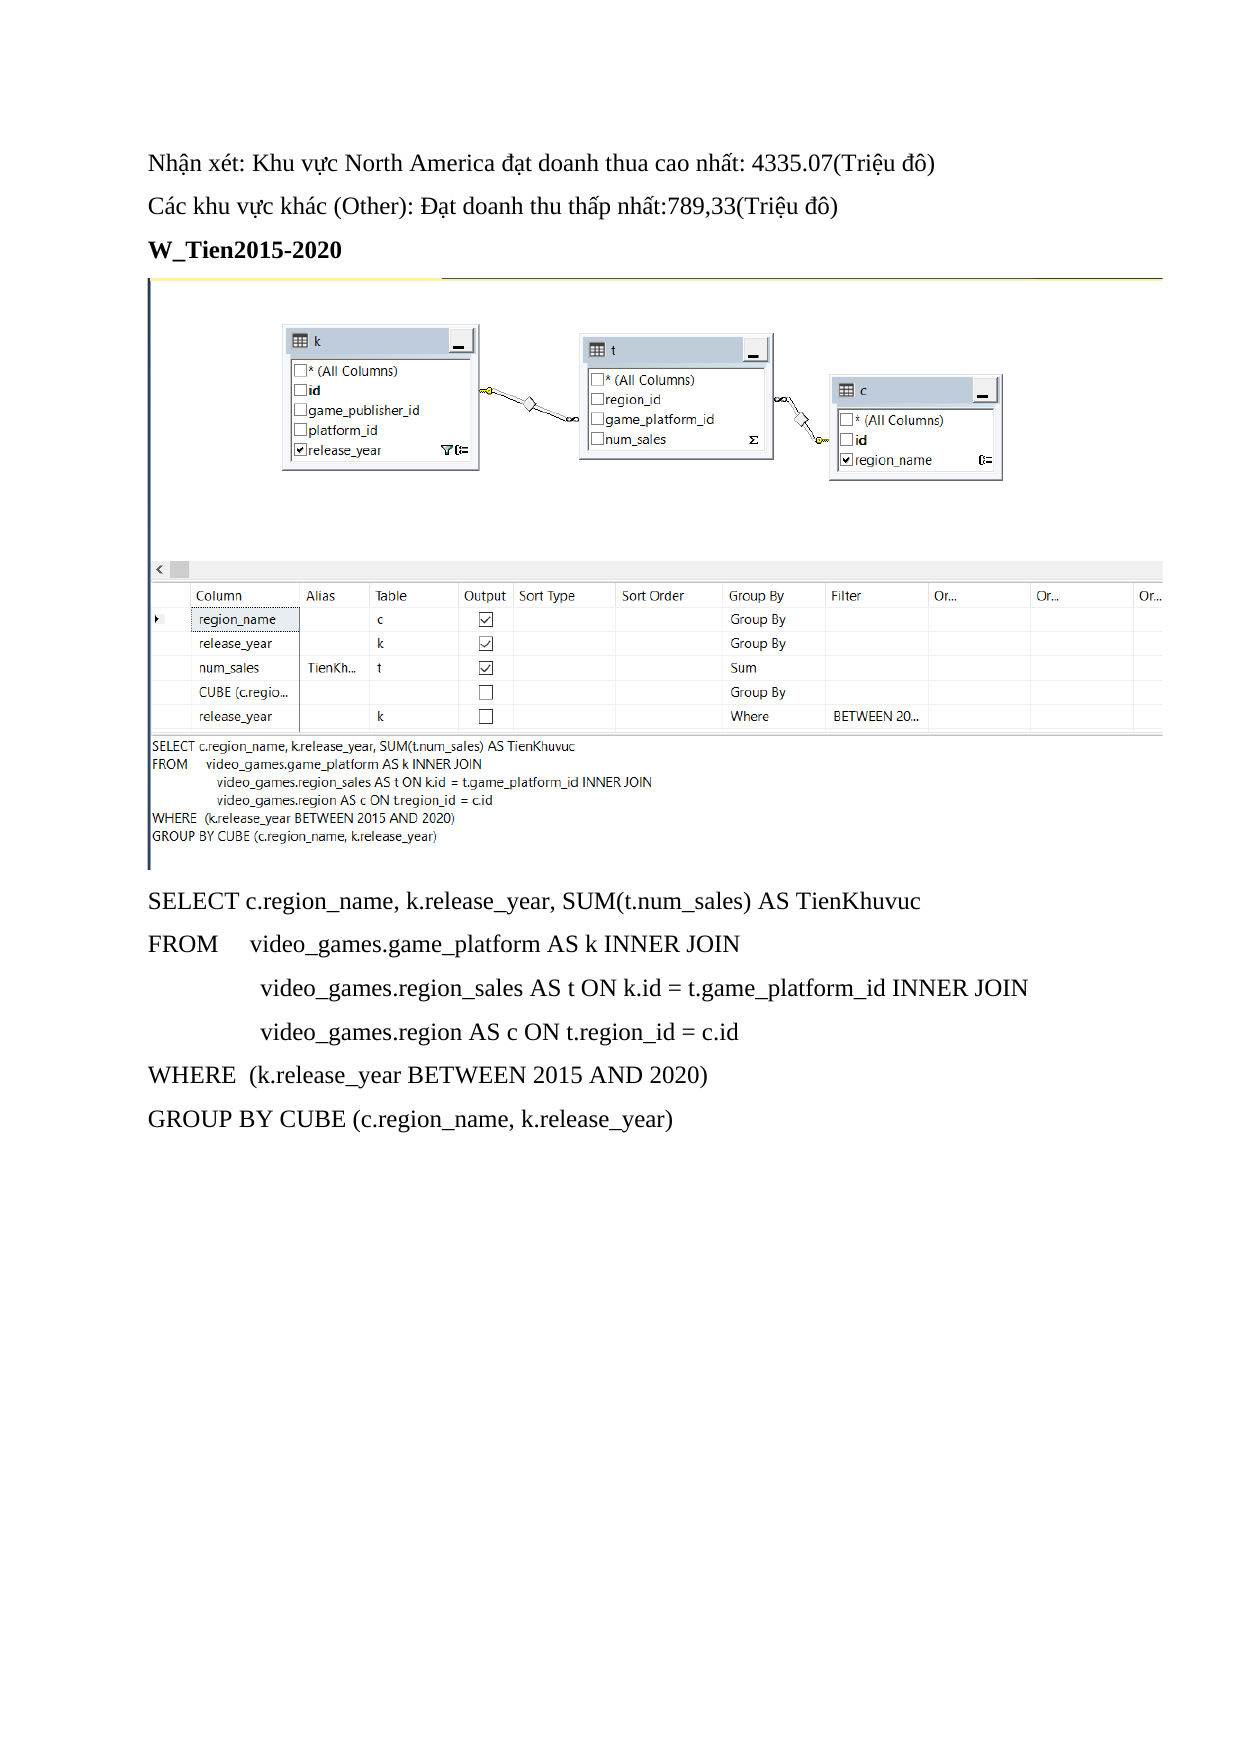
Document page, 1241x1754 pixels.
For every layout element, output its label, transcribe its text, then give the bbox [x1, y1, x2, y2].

picture [147, 278, 1163, 870]
text WHERE (k.release_year BETWEEN 2015 AND 2020) [148, 1060, 1162, 1089]
text SELECT c.region_name, k.release_year, SUM(t.num_sales) AS TienKhuvuc [148, 886, 1162, 915]
text Nhận xét: Khu vực North America đạt doanh thua cao nhất: 4335.07(Triệu đô) [148, 148, 1162, 176]
text video_games.region_sales AS t ON k.id = t.game_platform_id INNER JOIN [148, 973, 1162, 1002]
text GROUP BY CUBE (c.region_name, k.release_year) [148, 1104, 1162, 1132]
text FROM video_games.game_platform AS k INNER JOIN [148, 929, 1162, 958]
text video_games.region AS c ON t.region_id = c.id [148, 1017, 1162, 1045]
text W_Tien2015-2020 [148, 235, 1162, 263]
text Các khu vực khác (Other): Đạt doanh thu thấp nhất:789,33(Triệu đô) [148, 191, 1162, 220]
